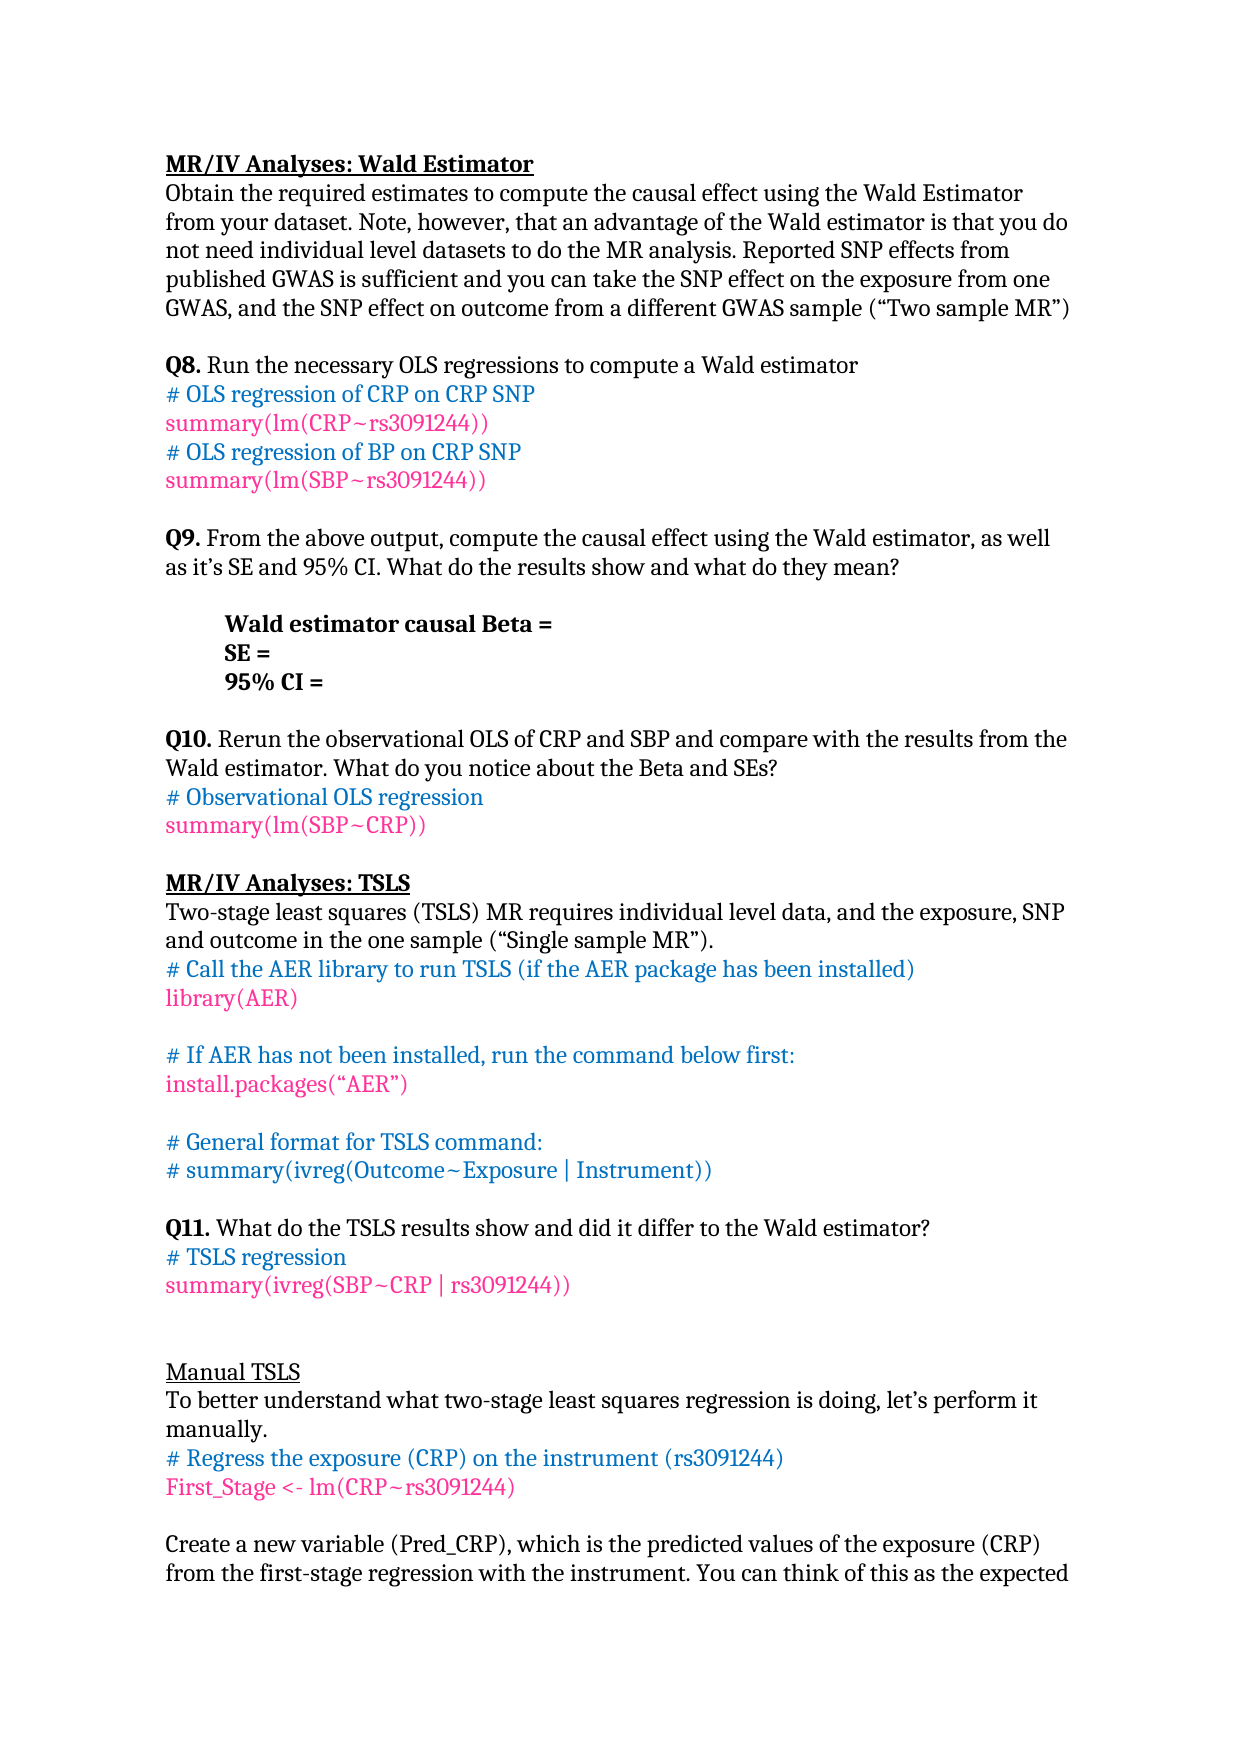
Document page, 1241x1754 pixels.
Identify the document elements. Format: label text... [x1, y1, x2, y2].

text To better understand what two-stage least squares regression is doing, let’s perform it manually. [165, 1386, 1075, 1444]
text # Call the AER library to run TSLS (if the AER package has been installed) [165, 955, 1075, 984]
text Two-stage least squares (TSLS) MR requires individual level data, and the exposure, SNP and outcome in the one sample (“Single sample MR”). [165, 897, 1075, 955]
text Wald estimator causal Beta = [165, 610, 1075, 639]
text library(AER) [165, 984, 1075, 1012]
text SE = [165, 639, 1075, 667]
text # OLS regression of CRP on CRP SNP [165, 380, 1075, 409]
text summary(lm(CRP~rs3091244)) [165, 409, 1075, 437]
text Manual TSLS [165, 1357, 1075, 1386]
text summary(ivreg(SBP~CRP | rs3091244)) [165, 1271, 1075, 1300]
text # summary(ivreg(Outcome~Exposure | Instrument)) [165, 1156, 1075, 1185]
text Q10. Rerun the observational OLS of CRP and SBP and compare with the results from the Wald estimator. What do you notice about the Beta and SEs? [165, 725, 1075, 782]
text # If AER has not been installed, run the command below first: [165, 1041, 1075, 1070]
text Q9. From the above output, compute the causal effect using the Wald estimator, as well as it’s SE and 95% CI. What do the results show and what do they mean? [165, 524, 1075, 581]
text Obtain the required estimates to compute the causal effect using the Wald Estimator from your dataset. Note, however, that an advantage of the Wald estimator is that you do not need individual level datasets to do the MR analysis. Reported SNP effects from published GWAS is sufficient and you can take the SNP effect on the exposure from one GWAS, and the SNP effect on outcome from a different GWAS sample (“Two sample MR”) [165, 179, 1075, 322]
text MR/IV Analyses: TSLS [165, 869, 1075, 897]
text # Observational OLS regression [165, 782, 1075, 811]
text Q8. Run the necessary OLS regressions to compute a Wald estimator [165, 351, 1075, 380]
text # OLS regression of BP on CRP SNP [165, 437, 1075, 466]
text 95% CI = [165, 667, 1075, 696]
text summary(lm(SBP~CRP)) [165, 811, 1075, 840]
text install.packages(“AER”) [165, 1070, 1075, 1099]
text summary(lm(SBP~rs3091244)) [165, 466, 1075, 495]
text # General format for TSLS command: [165, 1127, 1075, 1156]
text # TSLS regression [165, 1242, 1075, 1271]
text Q11. What do the TSLS results show and did it differ to the Wald estimator? [165, 1214, 1075, 1242]
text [165, 1530, 1075, 1587]
text # Regress the exposure (CRP) on the instrument (rs3091244) [165, 1444, 1075, 1472]
text First_Stage <- lm(CRP~rs3091244) [165, 1472, 1075, 1501]
text MR/IV Analyses: Wald Estimator [165, 150, 1075, 179]
